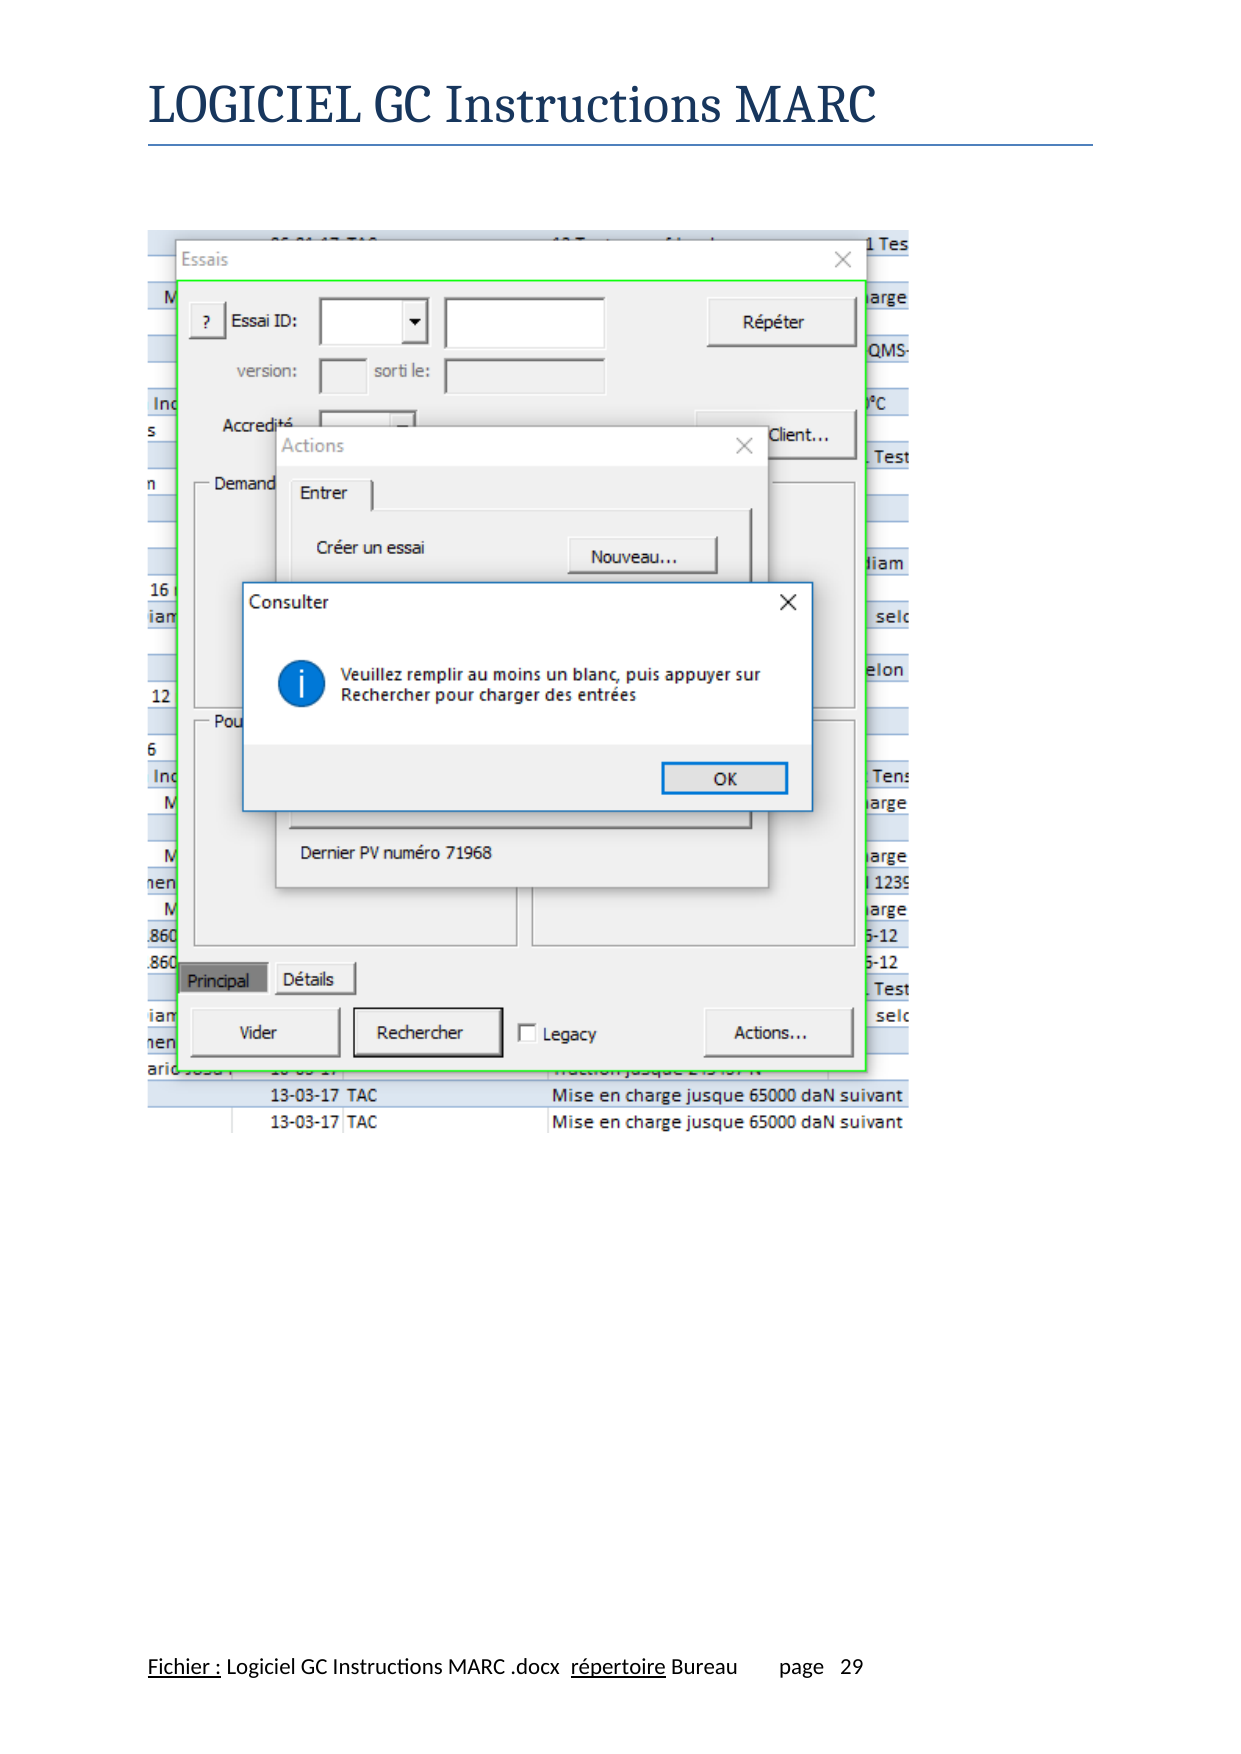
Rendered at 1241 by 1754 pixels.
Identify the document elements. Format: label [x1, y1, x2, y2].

picture [147, 230, 909, 1133]
